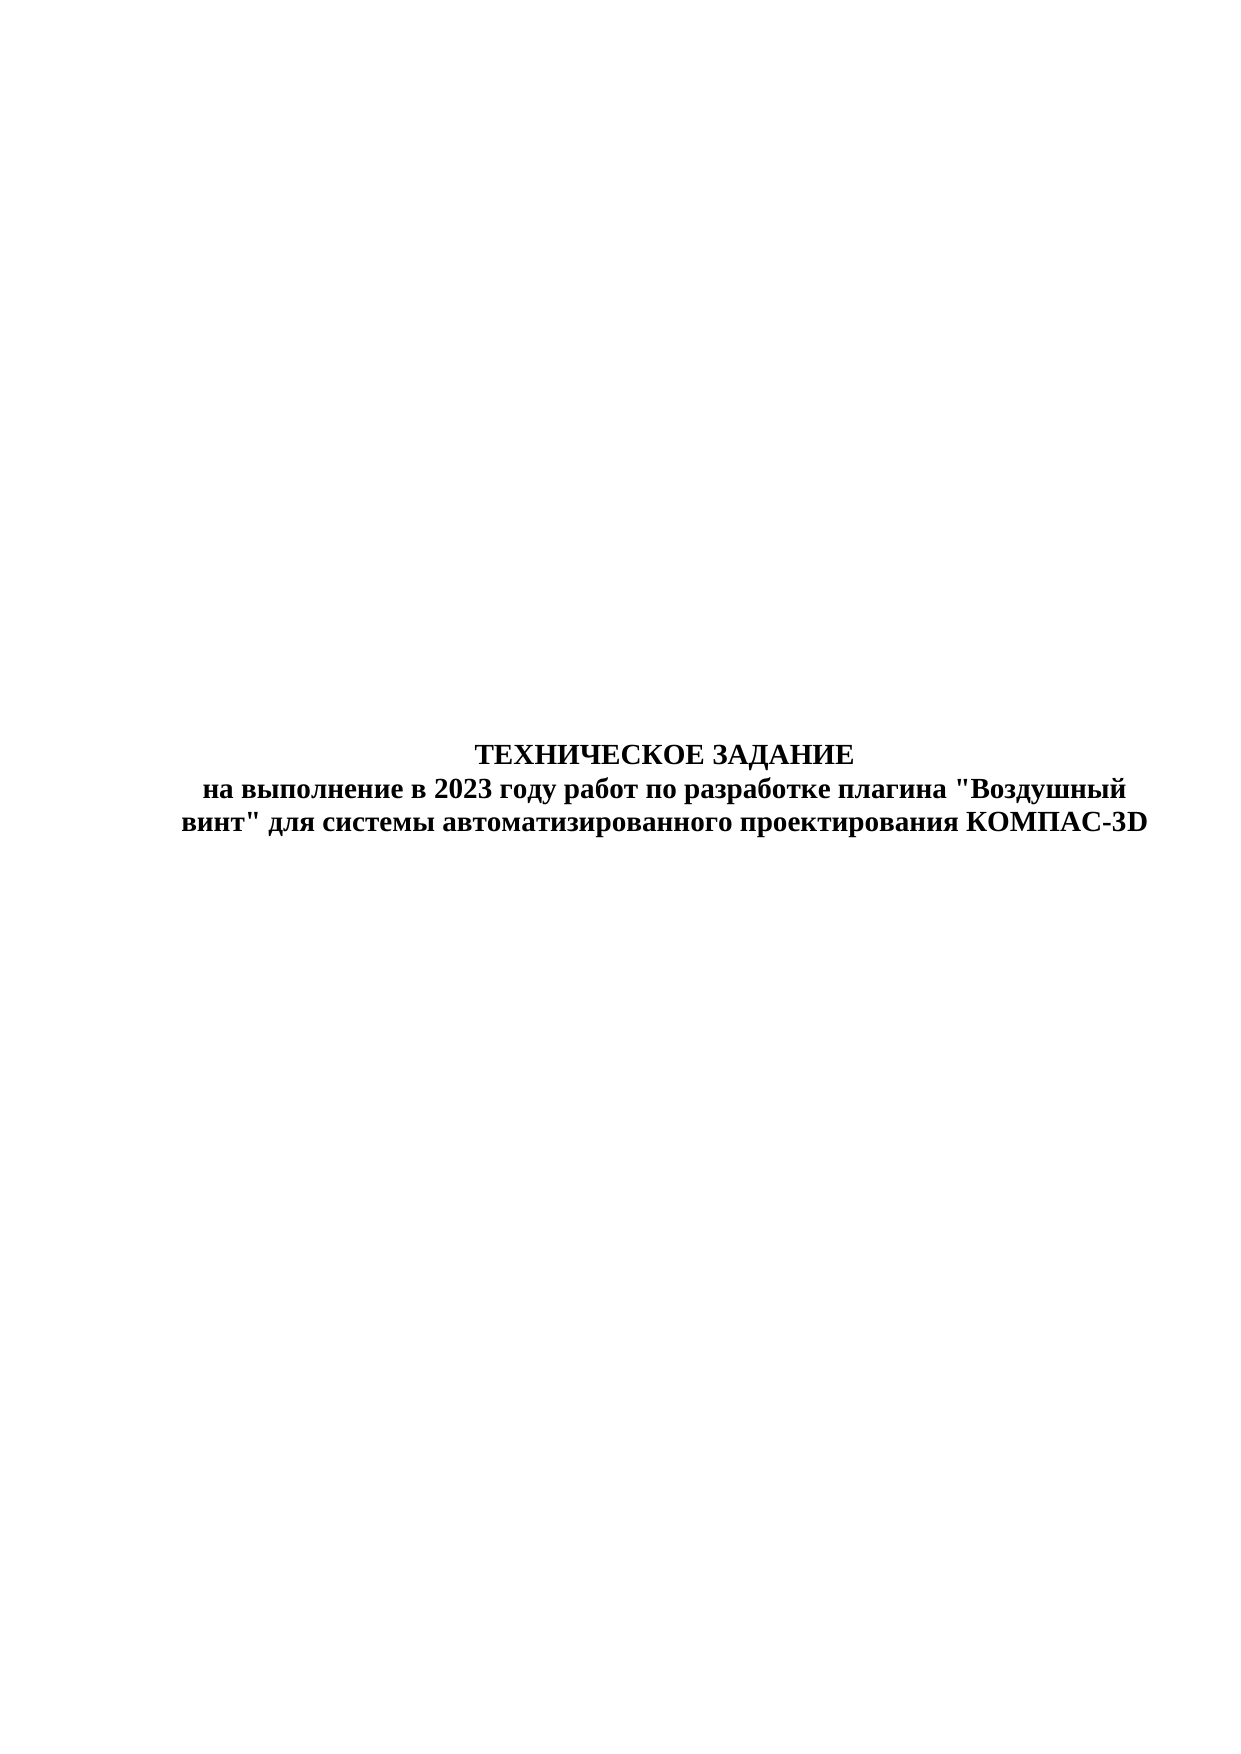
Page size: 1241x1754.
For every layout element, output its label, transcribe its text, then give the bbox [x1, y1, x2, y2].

text на выполнение в 2023 году работ по разработке плагина "Воздушный винт" для системы автоматизированного проектирования КОМПАС-3D [177, 771, 1152, 838]
text ТЕХНИЧЕСКОЕ ЗАДАНИЕ [177, 737, 1152, 771]
